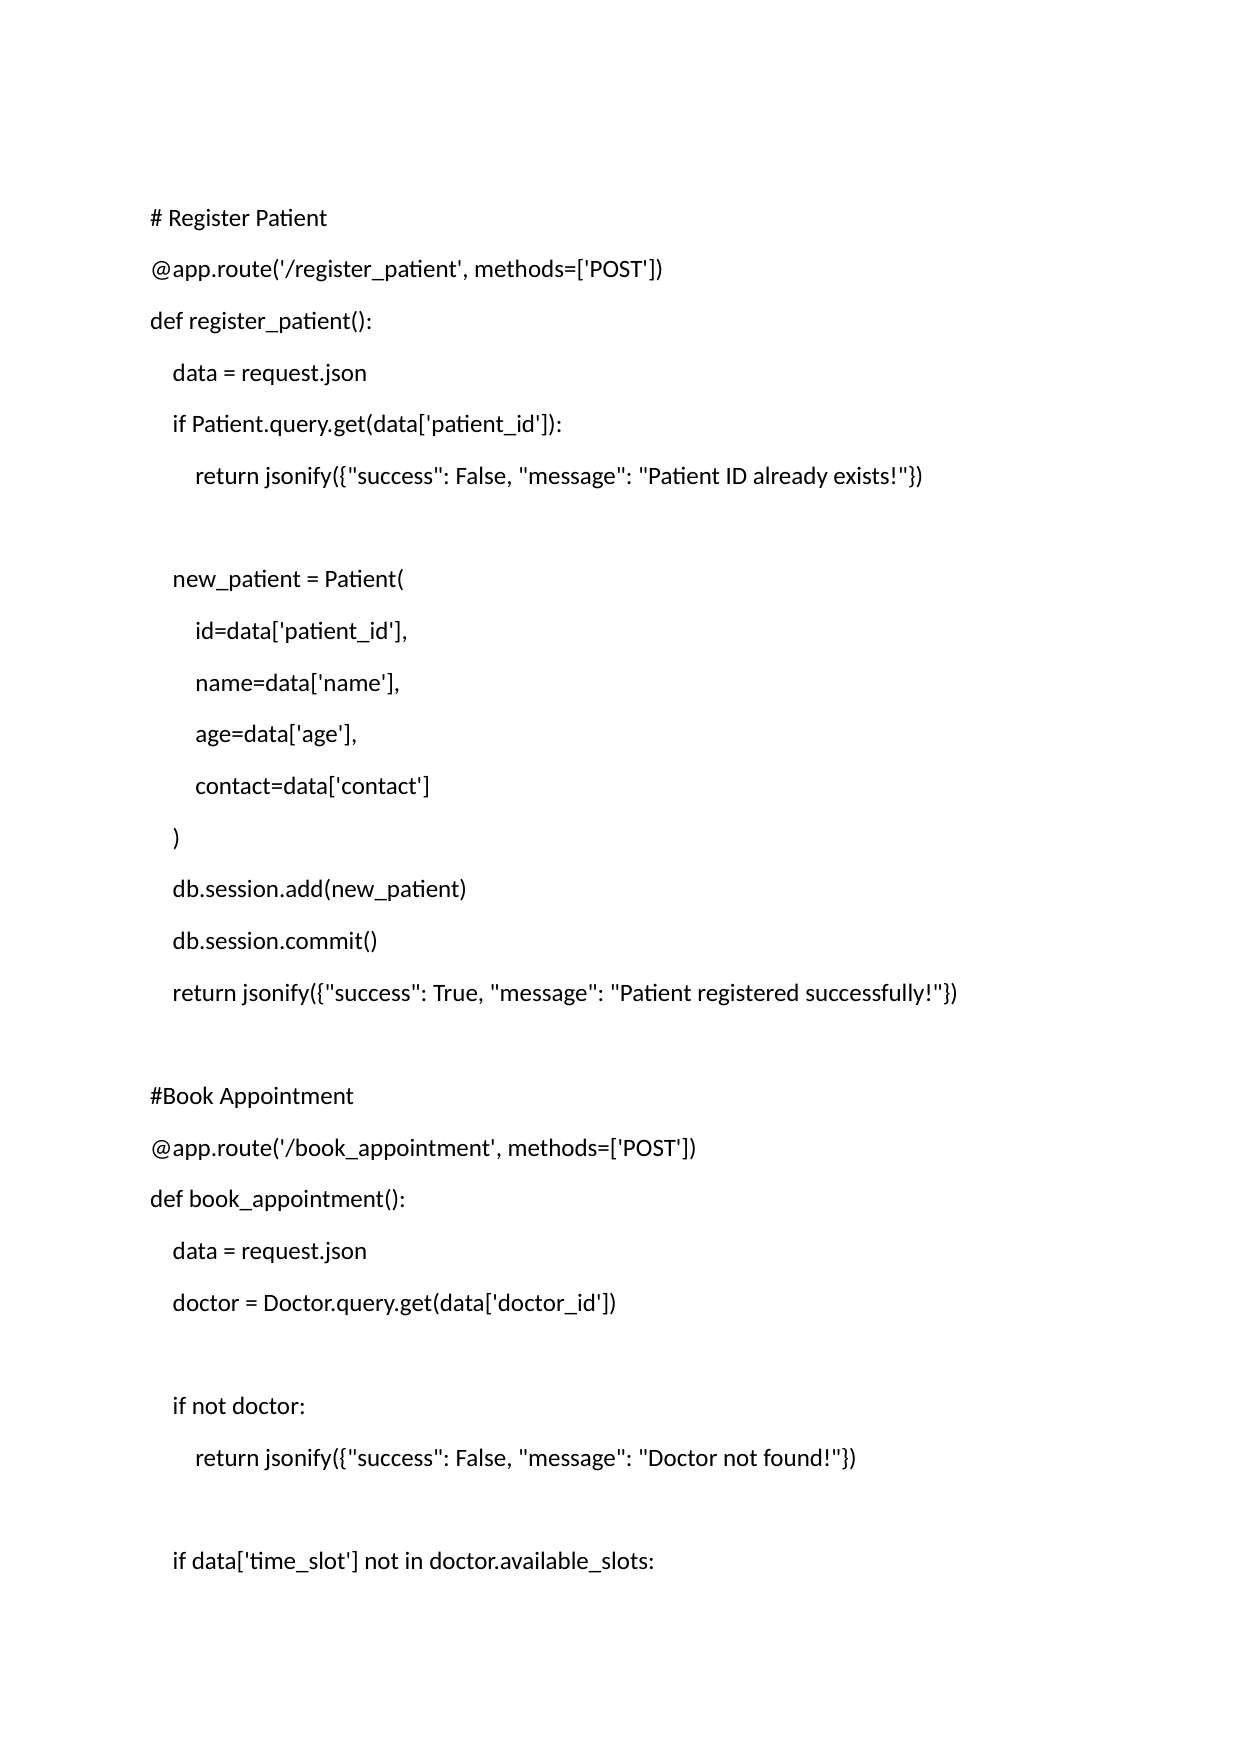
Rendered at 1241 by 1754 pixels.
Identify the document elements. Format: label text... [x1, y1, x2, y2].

text # Register Patient [150, 202, 1090, 232]
text def register_patient(): [150, 305, 1090, 336]
text data = request.json [150, 1235, 1090, 1266]
text #Book Appointment [150, 1080, 1090, 1111]
text ) [150, 822, 1090, 852]
text @app.route('/register_patient', methods=['POST']) [150, 253, 1090, 284]
text db.session.add(new_patient) [150, 873, 1090, 904]
text def book_appointment(): [150, 1183, 1090, 1214]
text name=data['name'], [150, 667, 1090, 697]
text age=data['age'], [150, 718, 1090, 749]
text new_patient = Patient( [150, 563, 1090, 594]
text if Patient.query.get(data['patient_id']): [150, 408, 1090, 439]
text @app.route('/book_appointment', methods=['POST']) [150, 1132, 1090, 1162]
text contact=data['contact'] [150, 770, 1090, 801]
text if data['time_slot'] not in doctor.available_slots: [150, 1545, 1090, 1576]
text db.session.commit() [150, 925, 1090, 956]
text if not doctor: [150, 1390, 1090, 1421]
text return jsonify({"success": False, "message": "Doctor not found!"}) [150, 1442, 1090, 1472]
text data = request.json [150, 357, 1090, 387]
text return jsonify({"success": True, "message": "Patient registered successfully!"}) [150, 977, 1090, 1007]
text doctor = Doctor.query.get(data['doctor_id']) [150, 1287, 1090, 1317]
text return jsonify({"success": False, "message": "Patient ID already exists!"}) [150, 460, 1090, 491]
text id=data['patient_id'], [150, 615, 1090, 646]
